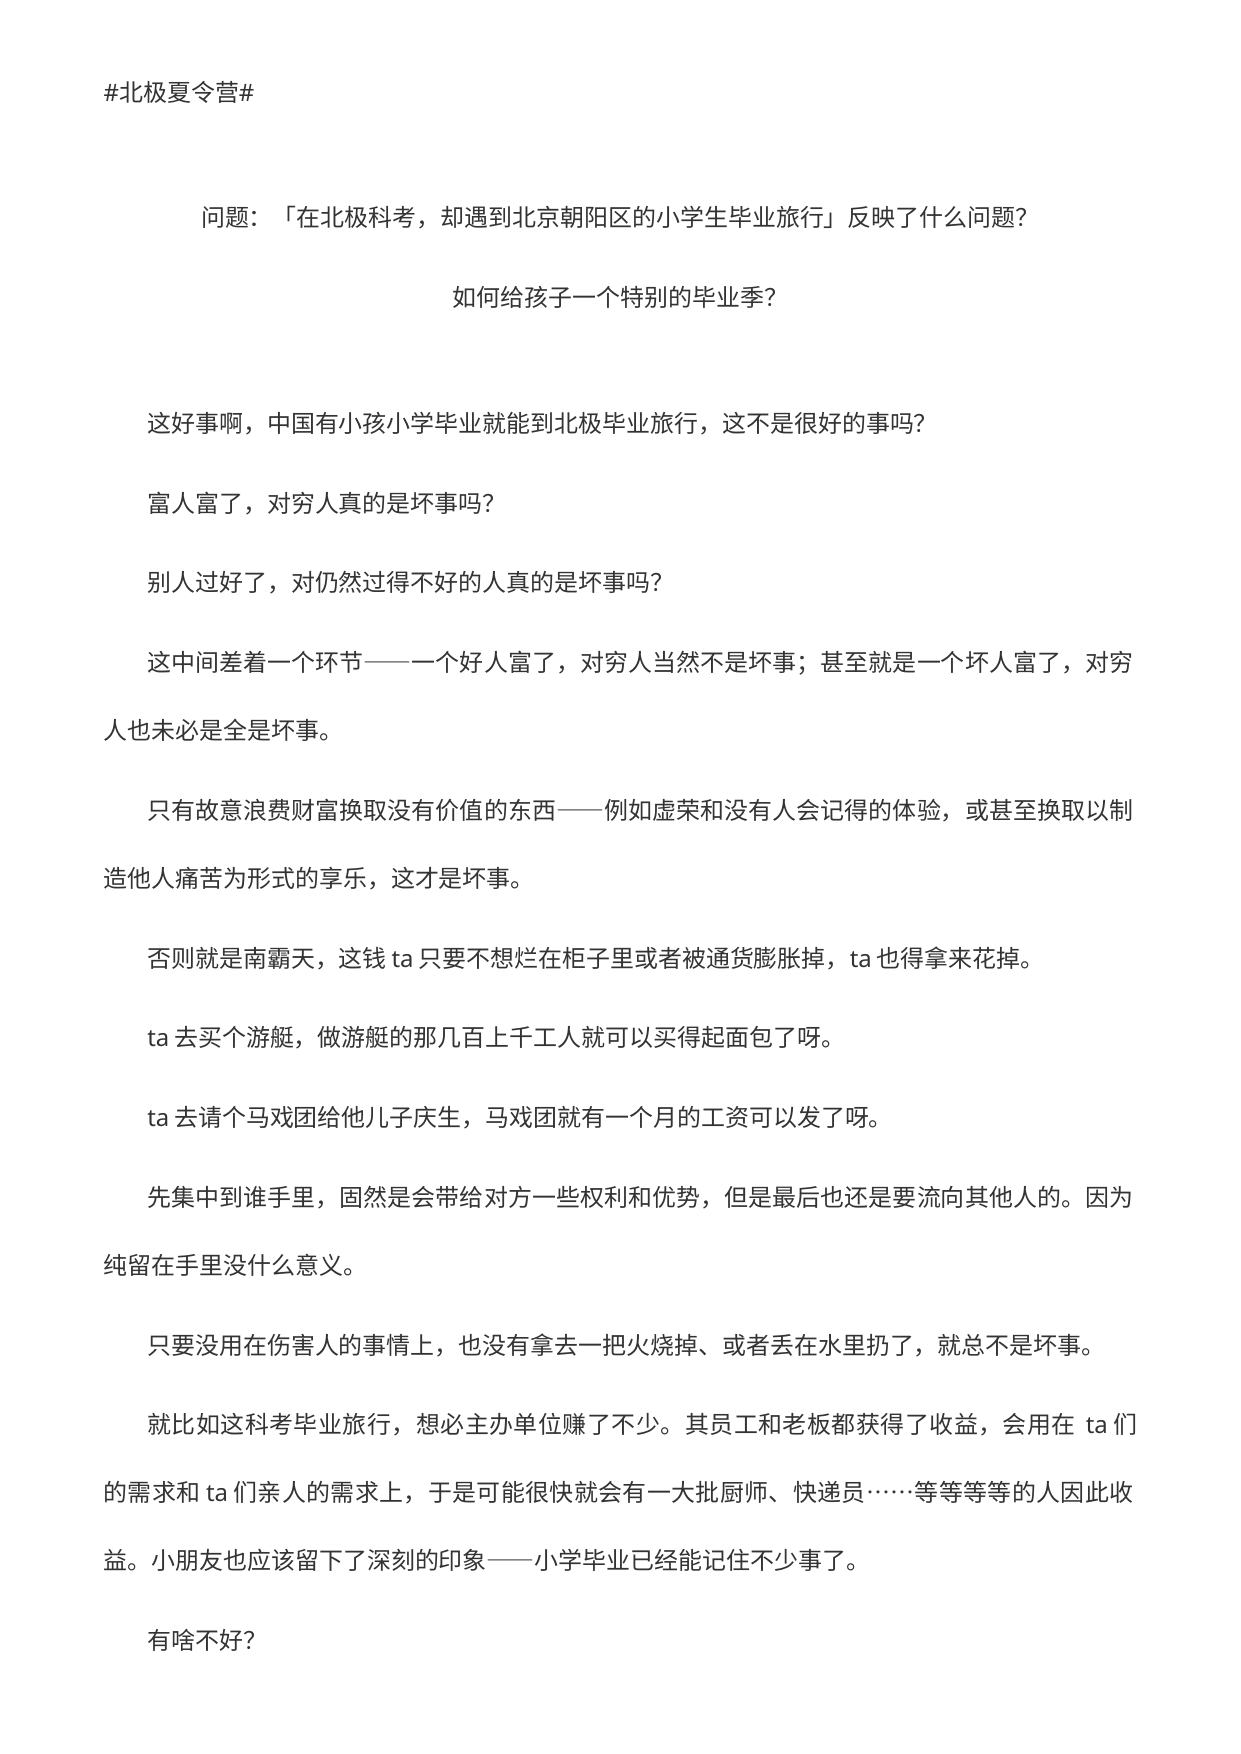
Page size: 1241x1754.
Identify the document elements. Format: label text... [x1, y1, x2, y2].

text 就比如这科考毕业旅行，想必主办单位赚了不少。其员工和老板都获得了收益，会用在ta们的需求和ta们亲人的需求上，于是可能很快就会有一大批厨师、快递员……等等等等的人因此收益。小朋友也应该留下了深刻的印象——小学毕业已经能记住不少事了。 [103, 1389, 1137, 1593]
text 只有故意浪费财富换取没有价值的东西——例如虚荣和没有人会记得的体验，或甚至换取以制造他人痛苦为形式的享乐，这才是坏事。 [103, 775, 1137, 911]
text 问题：「在北极科考，却遇到北京朝阳区的小学生毕业旅行」反映了什么问题？ [103, 182, 1137, 250]
text 如何给孩子一个特别的毕业季？ [103, 262, 1137, 330]
text ta去买个游艇，做游艇的那几百上千工人就可以买得起面包了呀。 [103, 1002, 1137, 1070]
text 别人过好了，对仍然过得不好的人真的是坏事吗？ [103, 547, 1137, 615]
text 否则就是南霸天，这钱ta只要不想烂在柜子里或者被通货膨胀掉，ta也得拿来花掉。 [103, 923, 1137, 991]
text 有啥不好？ [103, 1605, 1137, 1673]
text 先集中到谁手里，固然是会带给对方一些权利和优势，但是最后也还是要流向其他人的。因为纯留在手里没什么意义。 [103, 1162, 1137, 1298]
text ta去请个马戏团给他儿子庆生，马戏团就有一个月的工资可以发了呀。 [103, 1082, 1137, 1150]
text 这中间差着一个环节——一个好人富了，对穷人当然不是坏事；甚至就是一个坏人富了，对穷人也未必是全是坏事。 [103, 627, 1137, 763]
text 富人富了，对穷人真的是坏事吗？ [103, 468, 1137, 536]
text 这好事啊，中国有小孩小学毕业就能到北极毕业旅行，这不是很好的事吗？ [103, 388, 1137, 456]
text #北极夏令营# [103, 57, 1137, 125]
text 只要没用在伤害人的事情上，也没有拿去一把火烧掉、或者丢在水里扔了，就总不是坏事。 [103, 1310, 1137, 1378]
